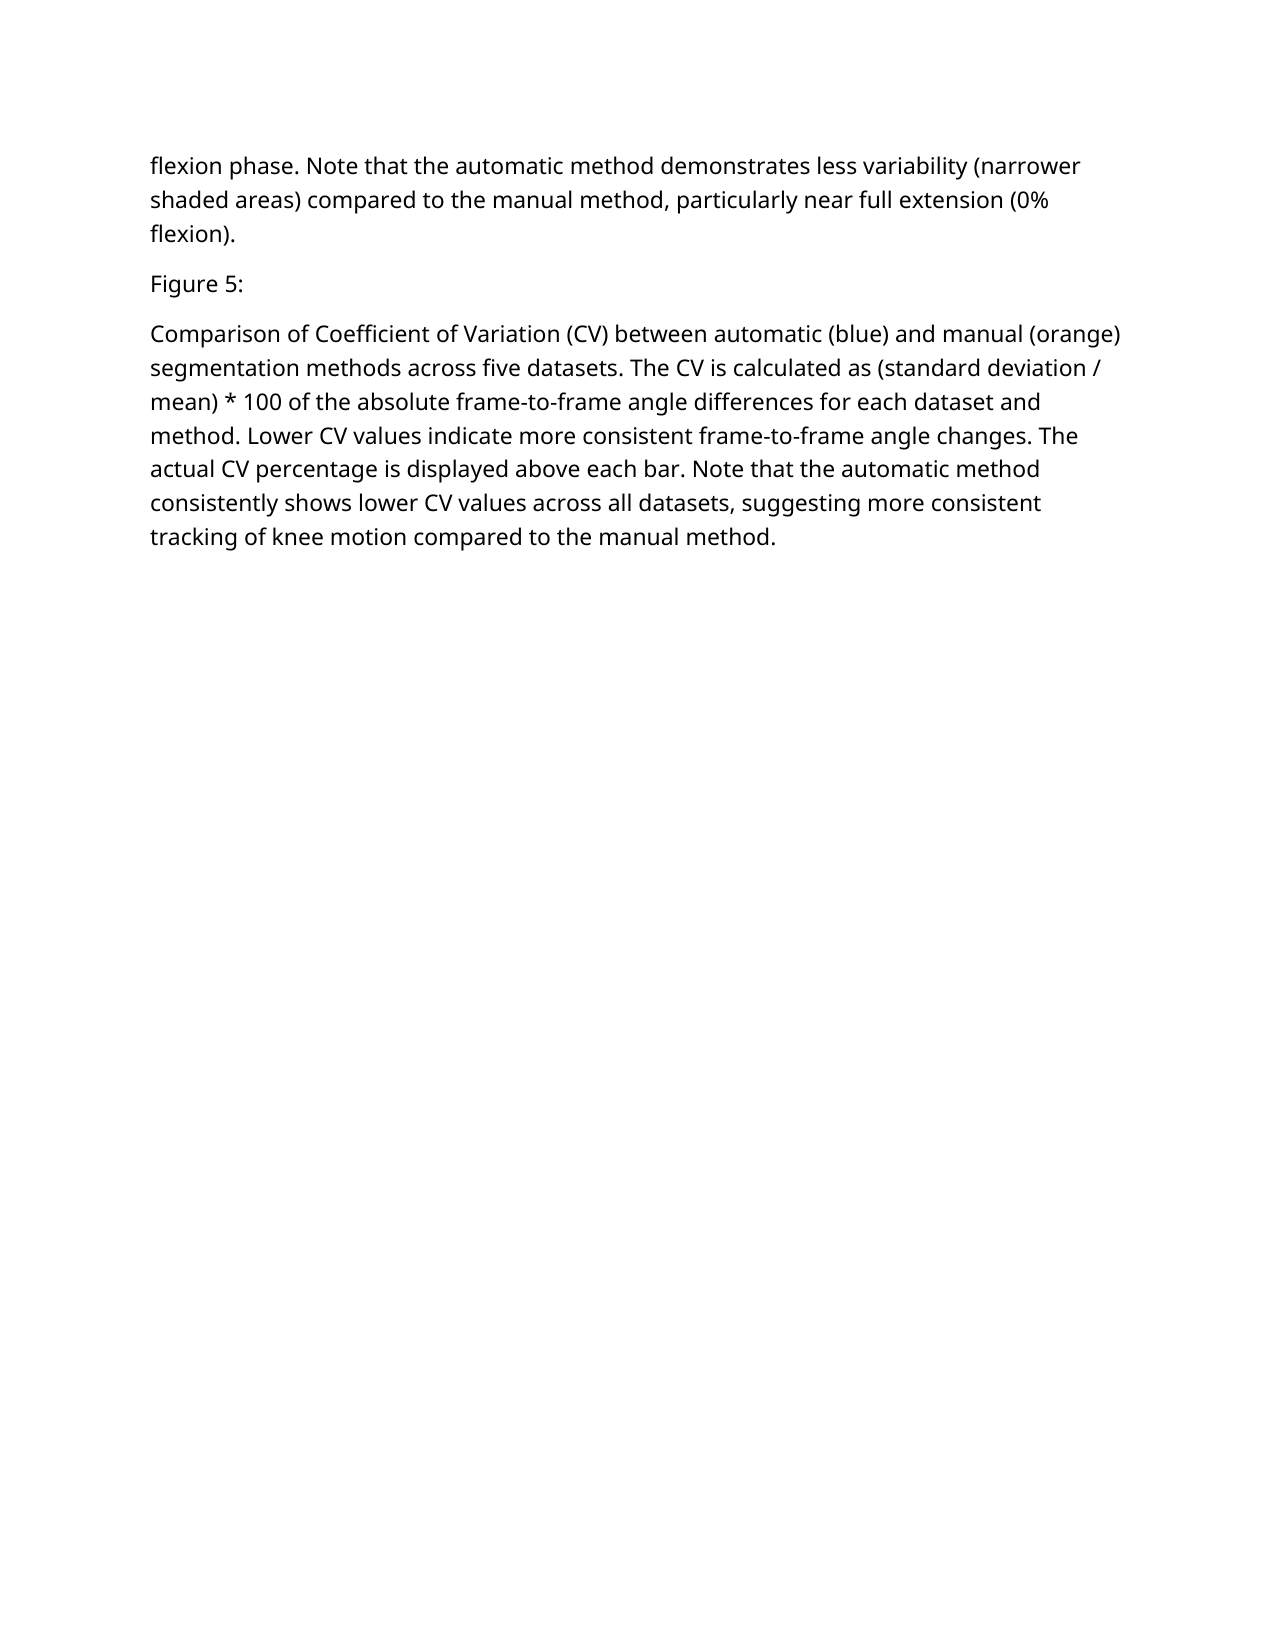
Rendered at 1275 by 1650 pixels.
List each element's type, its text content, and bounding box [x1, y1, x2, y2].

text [150, 150, 1125, 249]
text Figure 5: [150, 268, 1125, 299]
text Comparison of Coefficient of Variation (CV) between automatic (blue) and manual (orange) segmentation methods across five datasets. The CV is calculated as (standard deviation / mean) * 100 of the absolute frame-to-frame angle differences for each dataset and method. Lower CV values indicate more consistent frame-to-frame angle changes. The actual CV percentage is displayed above each bar. Note that the automatic method consistently shows lower CV values across all datasets, suggesting more consistent tracking of knee motion compared to the manual method. [150, 318, 1125, 552]
